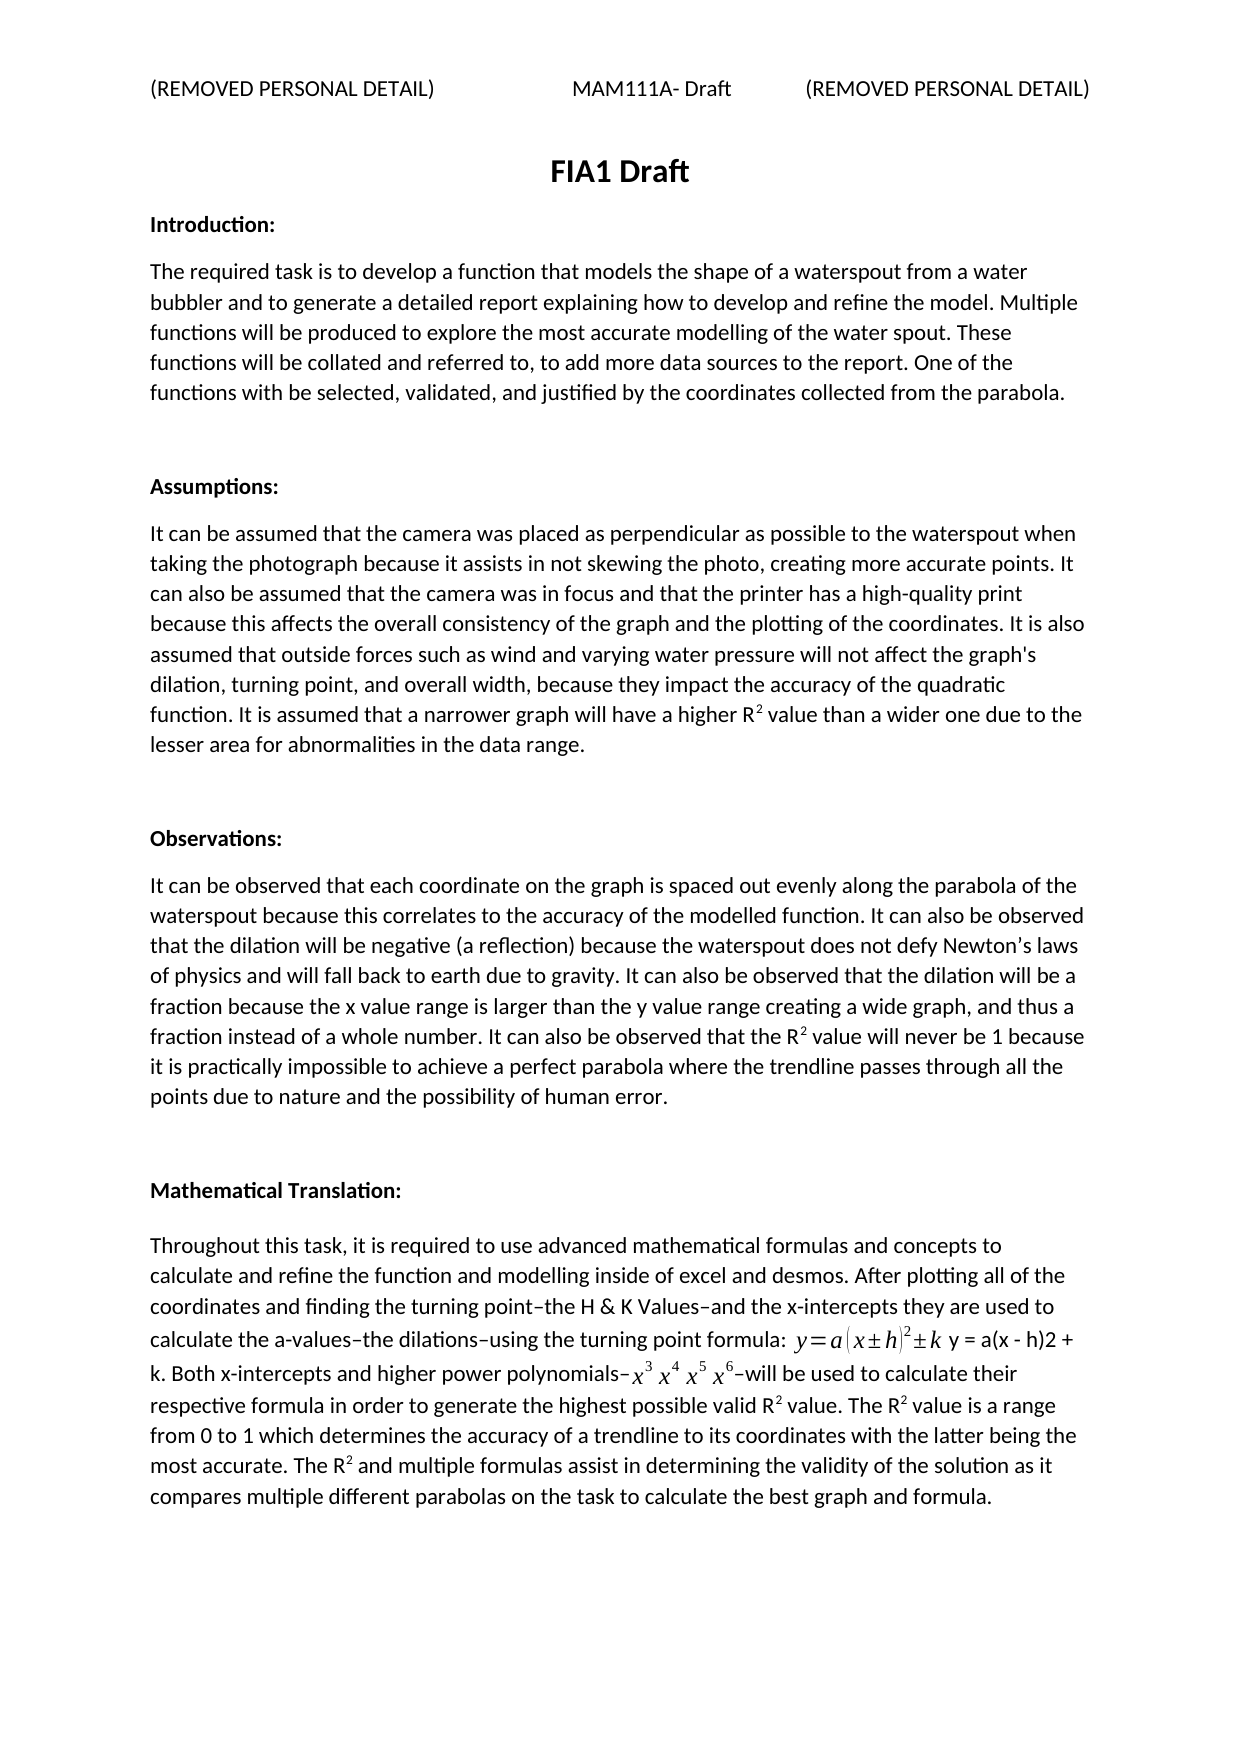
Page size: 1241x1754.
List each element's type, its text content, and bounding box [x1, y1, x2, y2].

text Introduction: [150, 211, 1090, 239]
text Assumptions: [150, 472, 1090, 500]
text Throughout this task, it is required to use advanced mathematical formulas and concepts to calculate and refine the function and modelling inside of excel and desmos. After plotting all of the coordinates and finding the turning point–the H & K Values–and the x-intercepts they are used to calculate the a-values–the dilations–using the turning point formula: y = a(x - h)2 + k. Both x-intercepts and higher power polynomials– –will be used to calculate their respective formula in order to generate the highest possible valid R2 value. The R2 value is a range from 0 to 1 which determines the accuracy of a trendline to its coordinates with the latter being the most accurate. The R2 and multiple formulas assist in determining the validity of the solution as it compares multiple different parabolas on the task to calculate the best graph and formula. [150, 1231, 1090, 1510]
text It can be observed that each coordinate on the graph is spaced out evenly along the parabola of the waterspout because this correlates to the accuracy of the modelled function. It can also be observed that the dilation will be negative (a reflection) because the waterspout does not defy Newton’s laws of physics and will fall back to earth due to gravity. It can also be observed that the dilation will be a fraction because the x value range is larger than the y value range creating a wide graph, and thus a fraction instead of a whole number. It can also be observed that the R2 value will never be 1 because it is practically impossible to achieve a perfect parabola where the trendline passes through all the points due to nature and the possibility of human error. [150, 871, 1090, 1111]
text Observations: [150, 824, 1090, 852]
text Mathematical Translation: [150, 1176, 1090, 1204]
text The required task is to develop a function that models the shape of a waterspout from a water bubbler and to generate a detailed report explaining how to develop and refine the model. Multiple functions will be produced to explore the most accurate modelling of the water spout. These functions will be collated and referred to, to add more data sources to the report. One of the functions with be selected, validated, and justified by the coordinates collected from the parabola. [150, 257, 1090, 406]
text It can be assumed that the camera was placed as perpendicular as possible to the waterspout when taking the photograph because it assists in not skewing the photo, creating more accurate points. It can also be assumed that the camera was in focus and that the printer has a high-quality print because this affects the overall consistency of the graph and the plotting of the coordinates. It is also assumed that outside forces such as wind and varying water pressure will not affect the graph's dilation, turning point, and overall width, because they impact the accuracy of the quadratic function. It is assumed that a narrower graph will have a higher R2 value than a wider one due to the lesser area for abnormalities in the data range. [150, 519, 1090, 758]
text FIA1 Draft [150, 150, 1090, 191]
